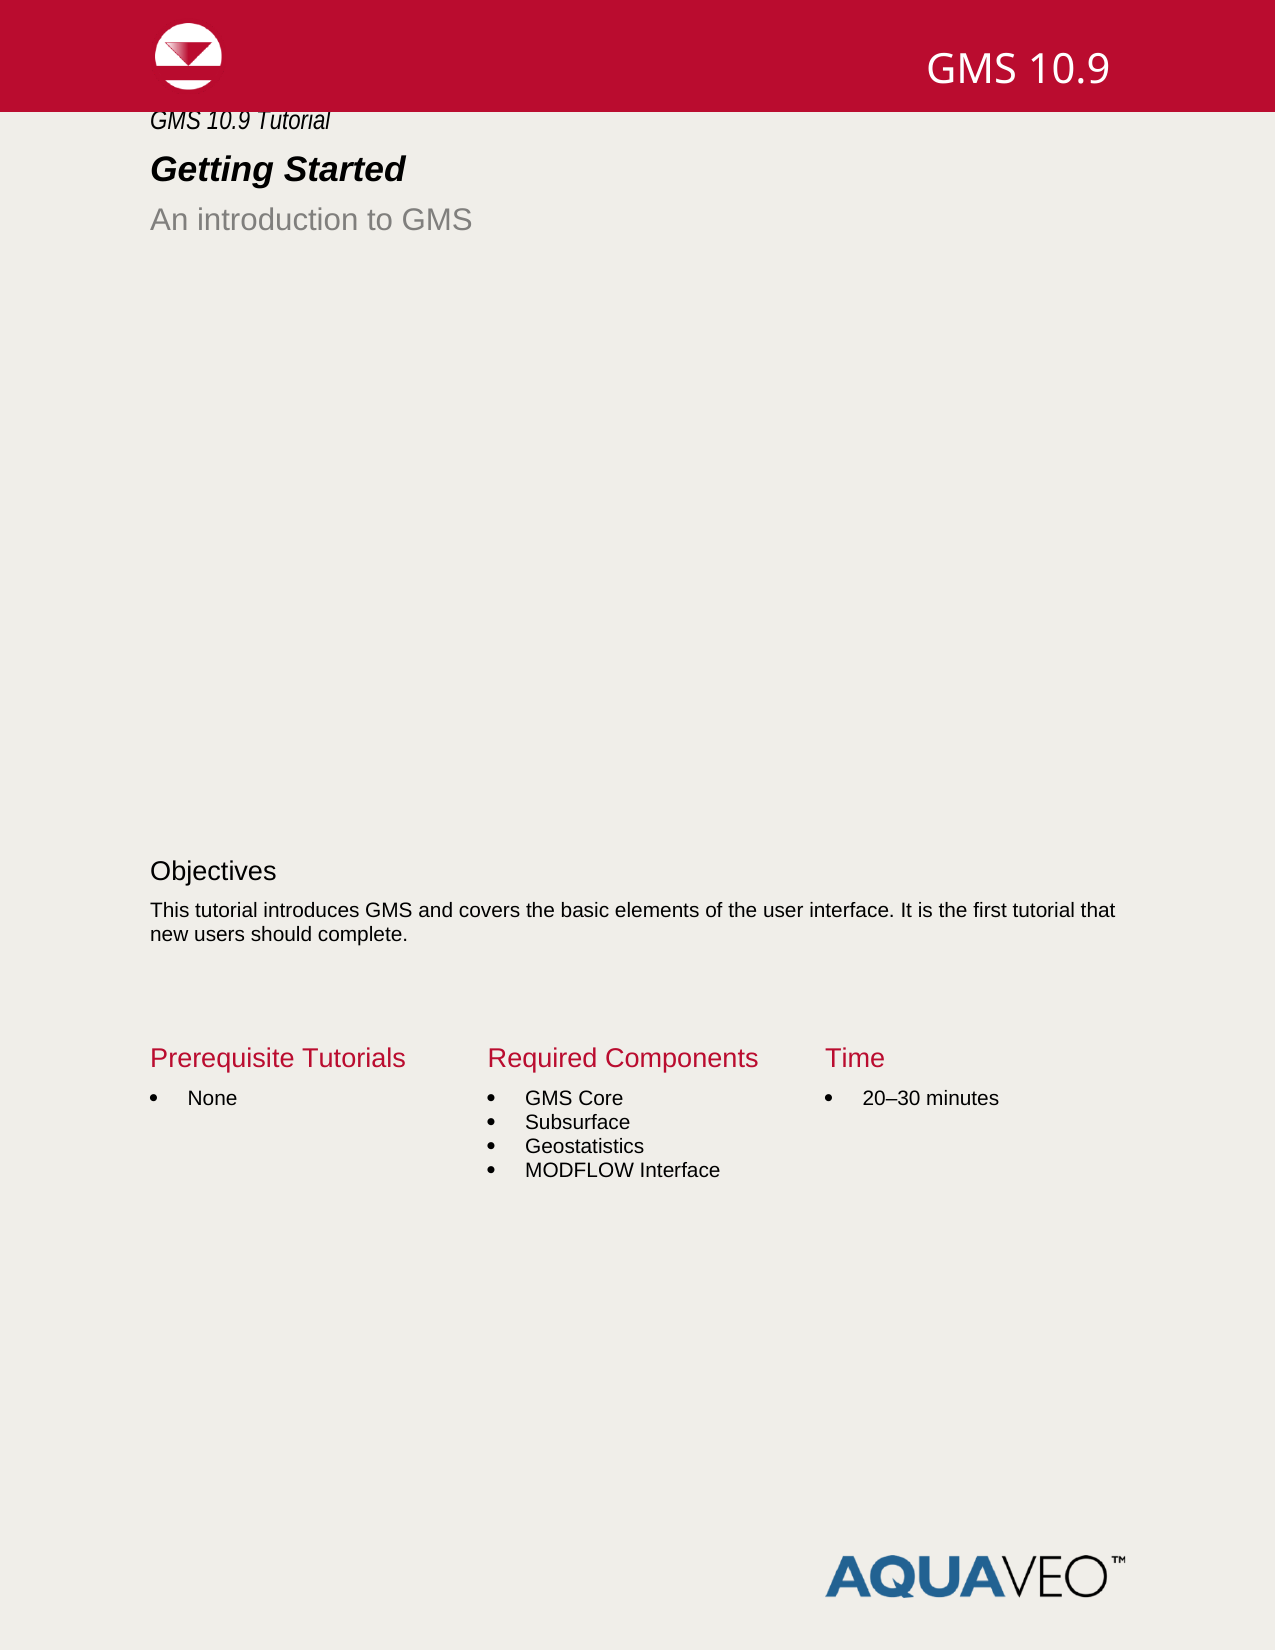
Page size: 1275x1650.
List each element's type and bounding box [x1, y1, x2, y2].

picture [825, 1555, 1125, 1598]
picture [150, 18, 226, 94]
